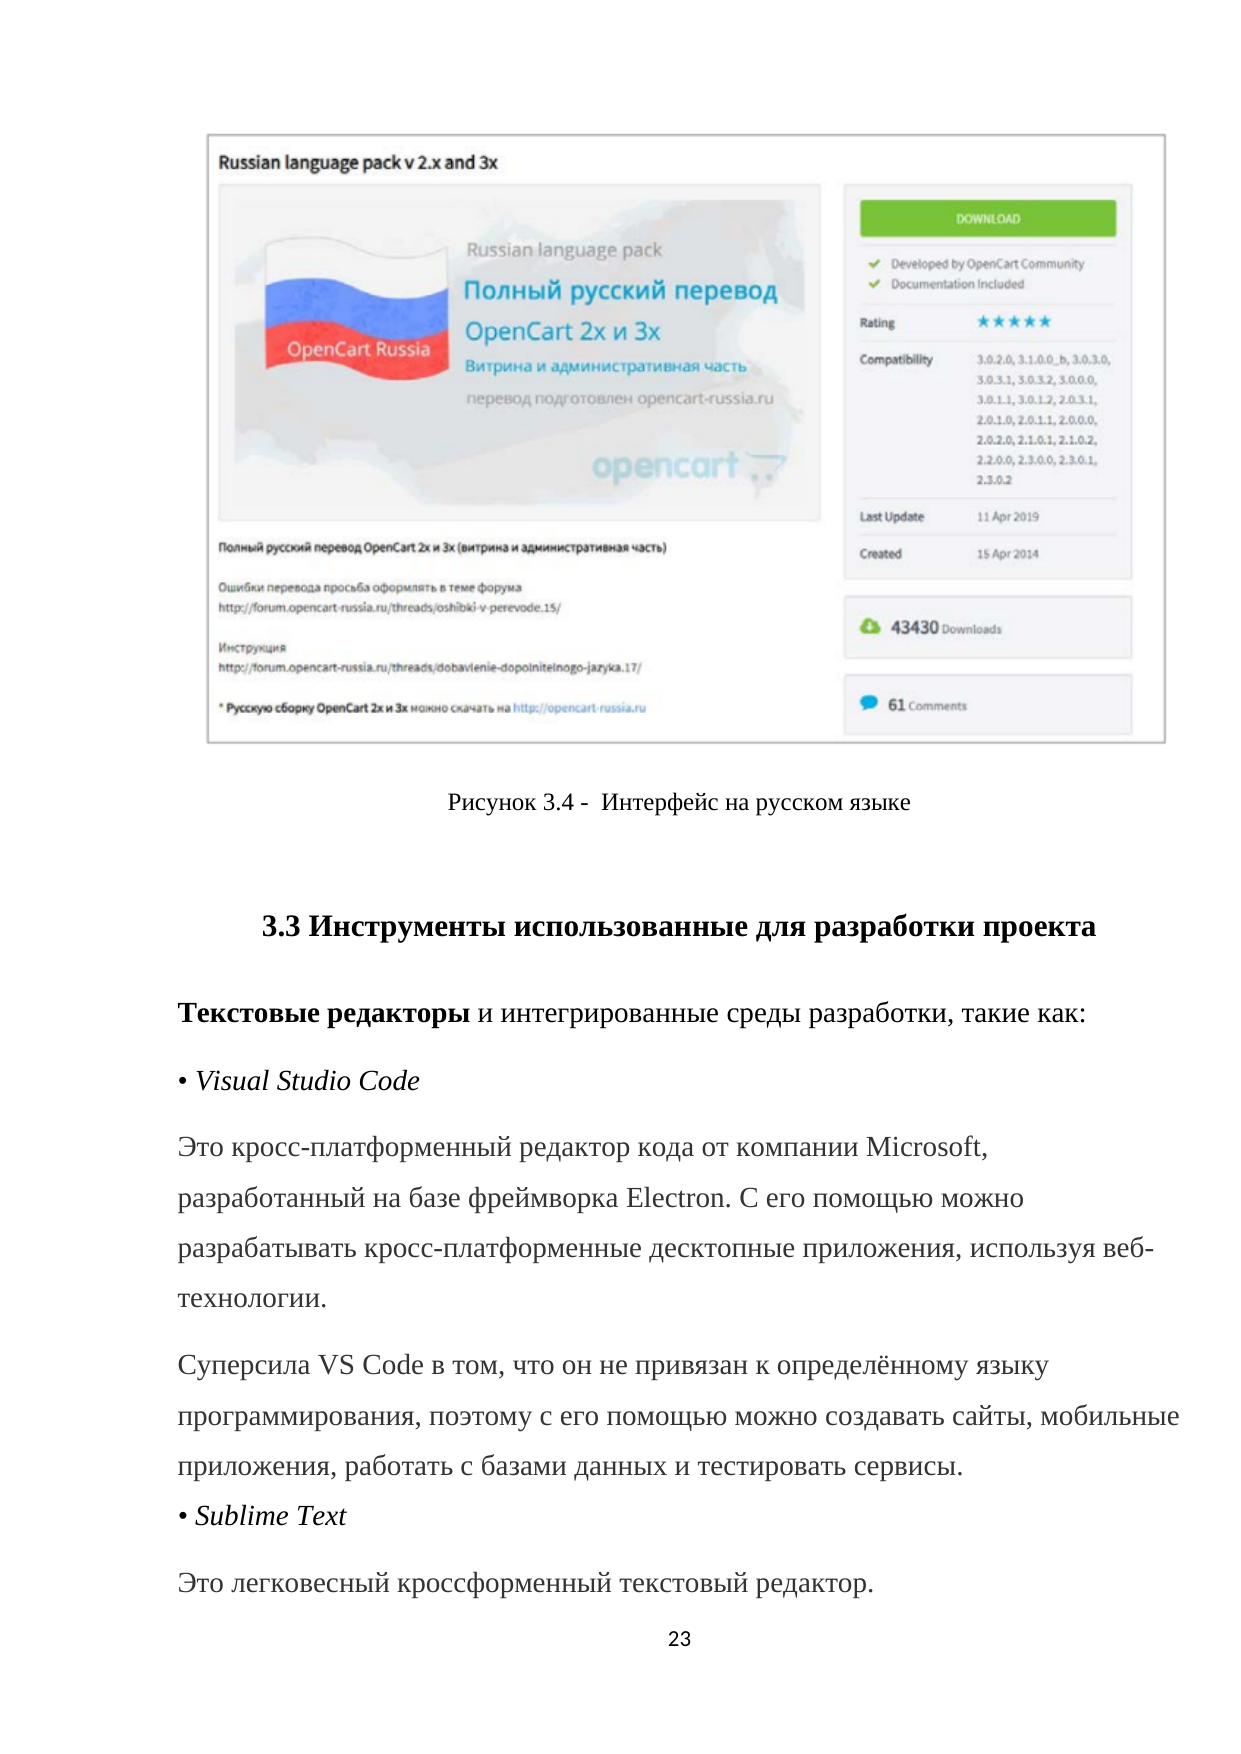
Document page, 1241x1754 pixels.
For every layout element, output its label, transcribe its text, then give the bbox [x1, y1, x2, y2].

text 3.3 Инструменты использованные для разработки проекта [177, 907, 1181, 943]
text • Visual Studio Code [177, 1063, 1181, 1096]
text Текстовые редакторы и интегрированные среды разработки, такие как: [177, 996, 1181, 1029]
picture [177, 118, 1191, 757]
text Это легковесный кроссформенный текстовый редактор. [177, 1565, 1181, 1599]
text • Sublime Text [177, 1498, 1181, 1532]
text Это кросс-платформенный редактор кода от компании Microsoft, разработанный на базе фреймворка Electron. С его помощью можно разрабатывать кросс-платформенные десктопные приложения, используя веб-технологии. [177, 1129, 1181, 1314]
text Суперсила VS Code в том, что он не привязан к определённому языку программирования, поэтому с его помощью можно создавать сайты, мобильные приложения, работать с базами данных и тестировать сервисы. [177, 1347, 1181, 1482]
text Рисунок 3.4 - Интерфейс на русском языке [177, 787, 1181, 816]
